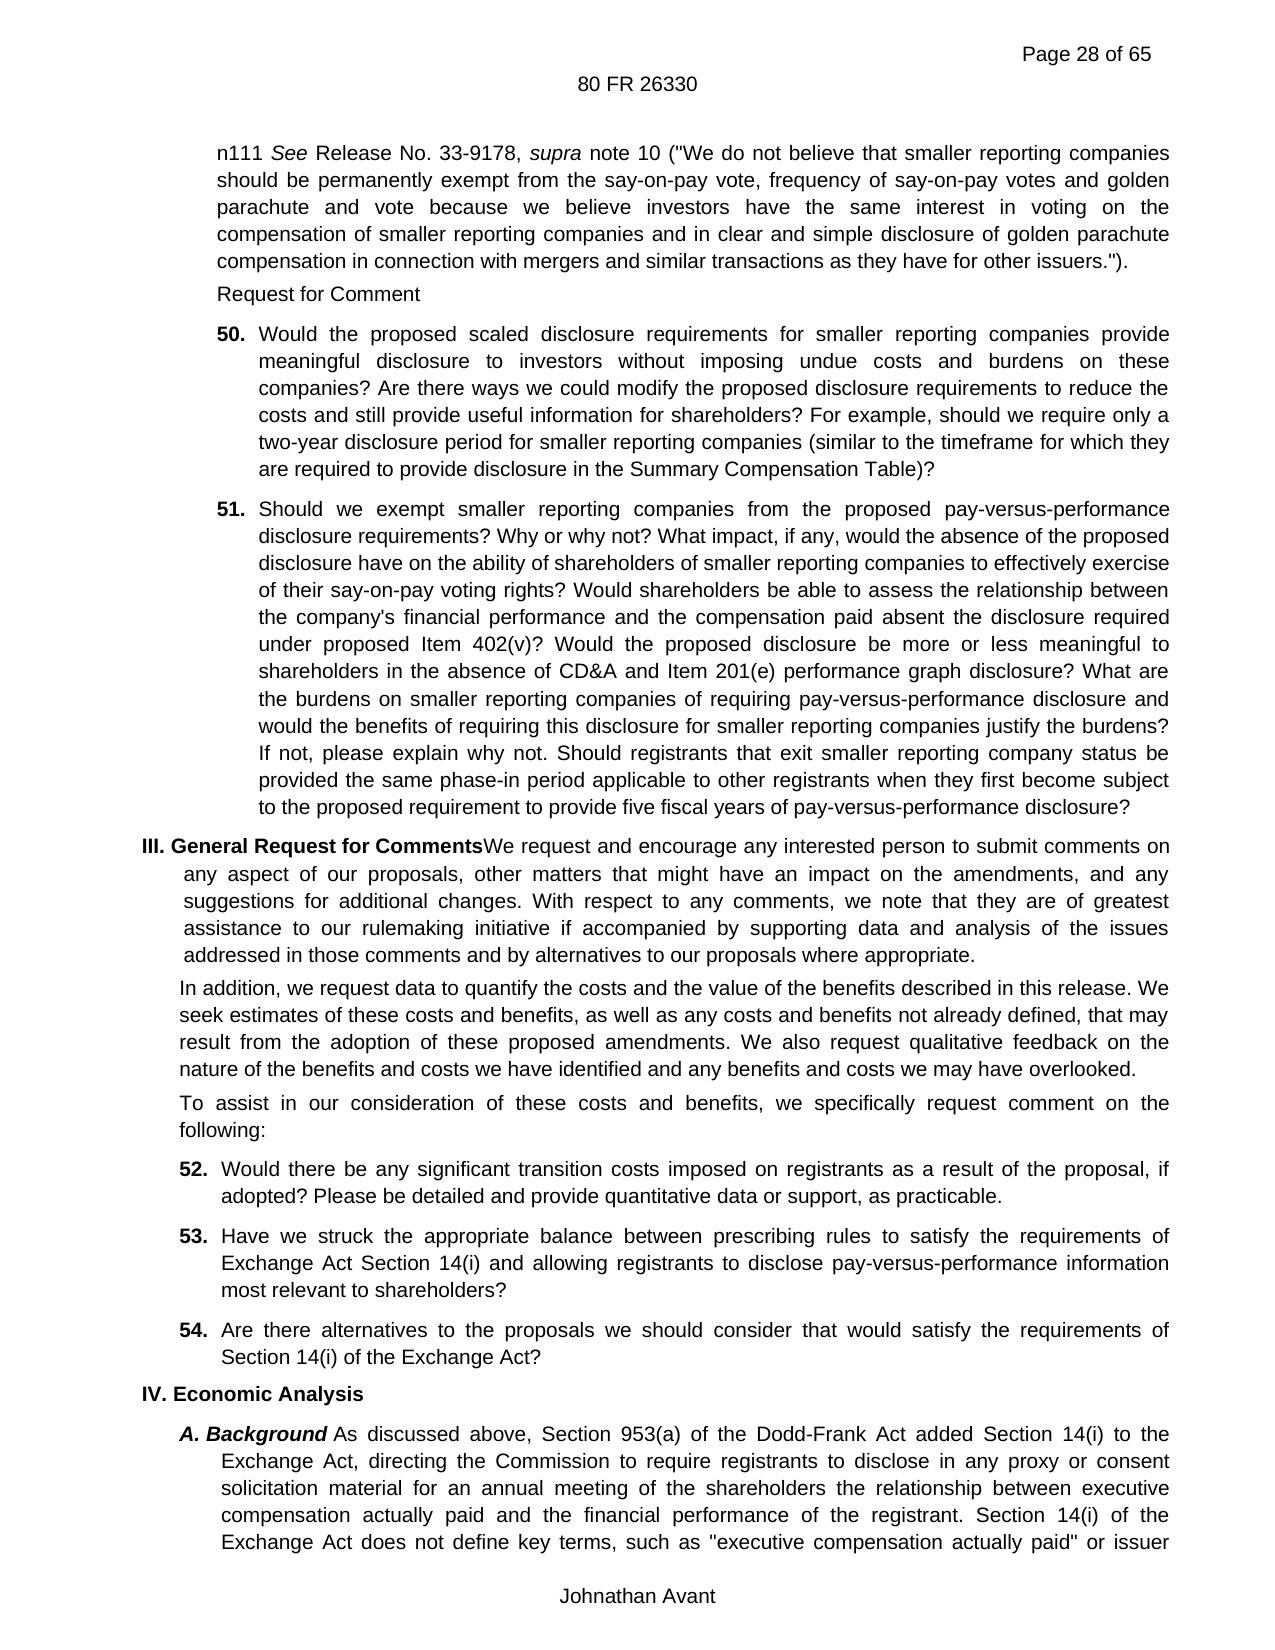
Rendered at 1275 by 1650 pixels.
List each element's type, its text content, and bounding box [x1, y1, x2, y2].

text n111 See Release No. 33-9178, supra note 10 ("We do not believe that smaller reporting companies should be permanently exempt from the say-on-pay vote, frequency of say-on-pay votes and golden parachute and vote because we believe investors have the same interest in voting on the compensation of smaller reporting companies and in clear and simple disclosure of golden parachute compensation in connection with mergers and similar transactions as they have for other issuers."). [217, 137, 1171, 273]
list Are there alternatives to the proposals we should consider that would satisfy the requirements of Section 14(i) of the Exchange Act? [179, 1314, 1171, 1369]
list Would the proposed scaled disclosure requirements for smaller reporting companies provide meaningful disclosure to investors without imposing undue costs and burdens on these companies? Are there ways we could modify the proposed disclosure requirements to reduce the costs and still provide useful information for shareholders? For example, should we require only a two-year disclosure period for smaller reporting companies (similar to the timeframe for which they are required to provide disclosure in the Summary Compensation Table)? [217, 319, 1171, 481]
list Should we exempt smaller reporting companies from the proposed pay-versus-performance disclosure requirements? Why or why not? What impact, if any, would the absence of the proposed disclosure have on the ability of shareholders of smaller reporting companies to effectively exercise of their say-on-pay voting rights? Would shareholders be able to assess the relationship between the company's financial performance and the compensation paid absent the disclosure required under proposed Item 402(v)? Would the proposed disclosure be more or less meaningful to shareholders in the absence of CD&A and Item 201(e) performance graph disclosure? What are the burdens on smaller reporting companies of requiring pay-versus-performance disclosure and would the benefits of requiring this disclosure for smaller reporting companies justify the burdens? If not, please explain why not. Should registrants that exit smaller reporting company status be provided the same phase-in period applicable to other registrants when they first become subject to the proposed requirement to provide five fiscal years of pay-versus-performance disclosure? [217, 494, 1171, 819]
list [179, 1419, 1171, 1554]
text In addition, we request data to quantify the costs and the value of the benefits described in this release. We seek estimates of these costs and benefits, as well as any costs and benefits not already defined, that may result from the adoption of these proposed amendments. We also request qualitative feedback on the nature of the benefits and costs we have identified and any benefits and costs we may have overlooked. [179, 973, 1171, 1081]
text To assist in our consideration of these costs and benefits, we specifically request comment on the following: [179, 1087, 1171, 1142]
text Request for Comment [217, 279, 1171, 306]
list ntsWe request and encourage any interested person to submit comments on any aspect of our proposals, other matters that might have an impact on the amendments, and any suggestions for additional changes. With respect to any comments, we note that they are of greatest assistance to our rulemaking initiative if accompanied by supporting data and analysis of the issues addressed in those comments and by alternatives to our proposals where appropriate. [142, 831, 1171, 967]
list Would there be any significant transition costs imposed on registrants as a result of the proposal, if adopted? Please be detailed and provide quantitative data or support, as practicable. [179, 1154, 1171, 1208]
list Have we struck the appropriate balance between prescribing rules to satisfy the requirements of Exchange Act Section 14(i) and allowing registrants to disclose pay-versus-performance information most relevant to shareholders? [179, 1221, 1171, 1302]
